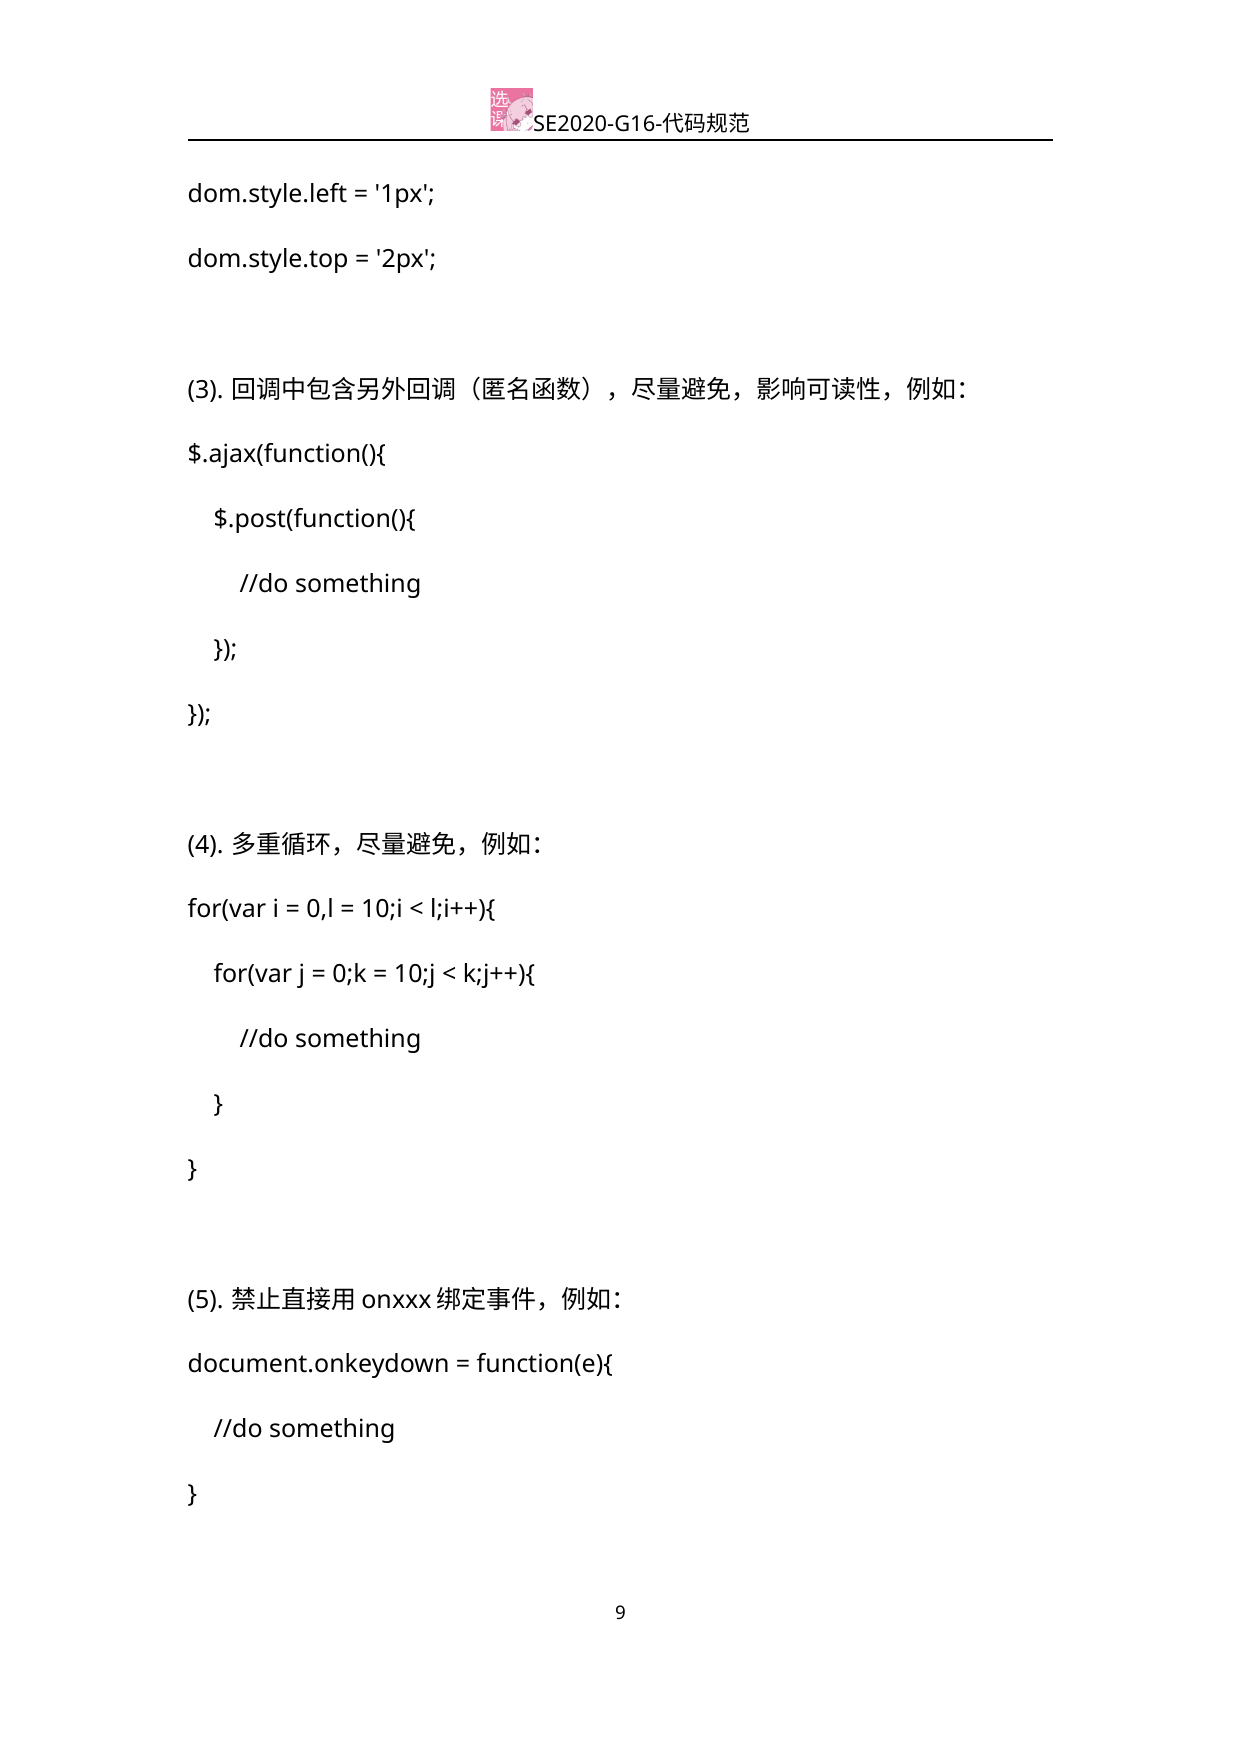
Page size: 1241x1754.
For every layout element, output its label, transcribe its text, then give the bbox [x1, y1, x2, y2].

list 禁止直接用onxxx绑定事件，例如： [187, 1265, 1053, 1330]
text $.ajax(function(){ [187, 420, 1053, 485]
text } [187, 1135, 1053, 1200]
text }); [187, 680, 1053, 745]
text $.post(function(){ [187, 485, 1053, 550]
text dom.style.top = '2px'; [187, 225, 1053, 290]
picture [490, 88, 533, 131]
text } [187, 1460, 1053, 1525]
list 回调中包含另外回调（匿名函数），尽量避免，影响可读性，例如： [187, 355, 1053, 420]
text //do something [187, 1005, 1053, 1070]
text for(var i = 0,l = 10;i < l;i++){ [187, 875, 1053, 940]
text } [187, 1070, 1053, 1135]
text document.onkeydown = function(e){ [187, 1330, 1053, 1395]
text //do something [187, 1395, 1053, 1460]
text }); [187, 615, 1053, 680]
list 多重循环，尽量避免，例如： [187, 810, 1053, 875]
text dom.style.left = '1px'; [187, 160, 1053, 225]
text for(var j = 0;k = 10;j < k;j++){ [187, 940, 1053, 1005]
text //do something [187, 550, 1053, 615]
